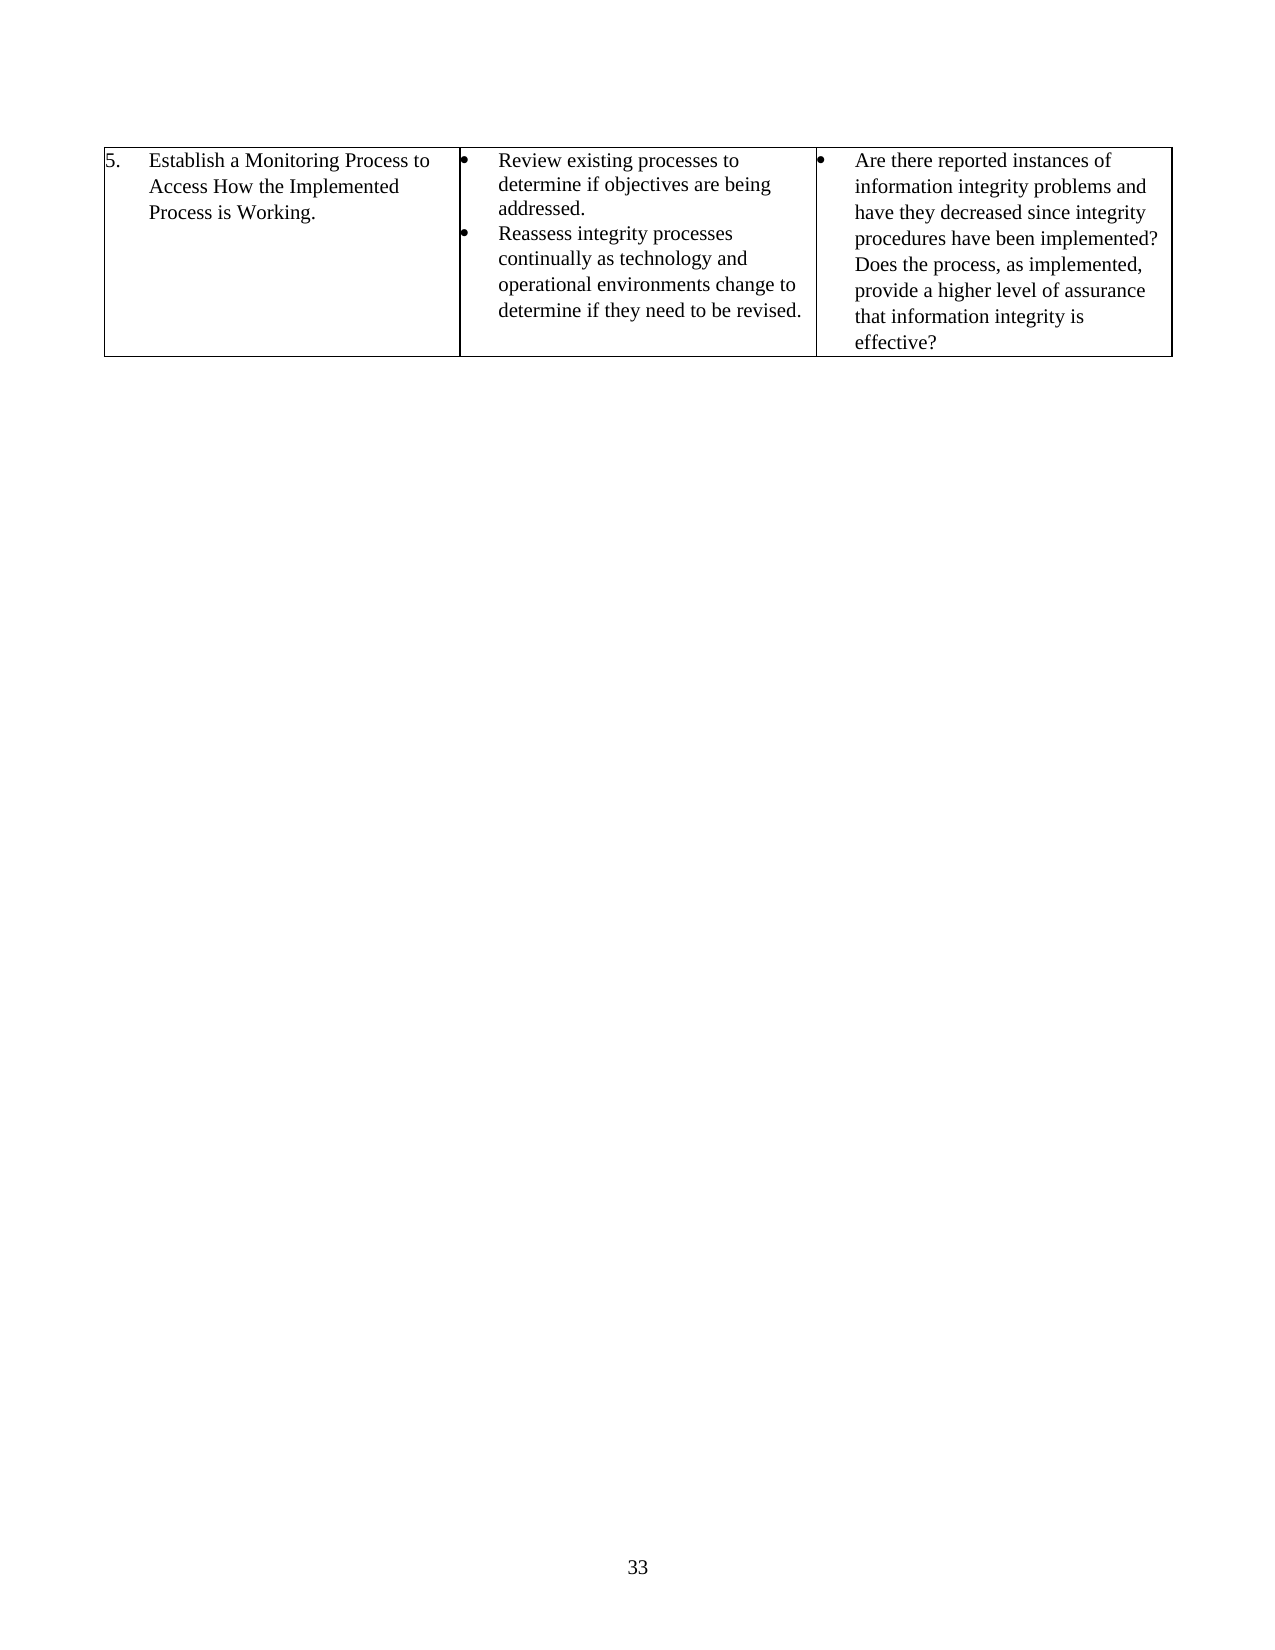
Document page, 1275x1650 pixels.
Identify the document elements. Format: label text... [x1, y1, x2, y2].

table_header Review existing processes to determine if objectives are being addressed. Reassess integrity processes continually as technology and operational environments change to determine if they need to be revised. [461, 148, 816, 356]
table_header Are there reported instances of information integrity problems and have they decreased since integrity procedures have been implemented? Does the process, as implemented, provide a higher level of assurance that information integrity is effective? [817, 148, 1171, 356]
table_header Establish a Monitoring Process to Access How the Implemented Process is Working. [148, 148, 459, 356]
table_header 5. [105, 148, 148, 356]
